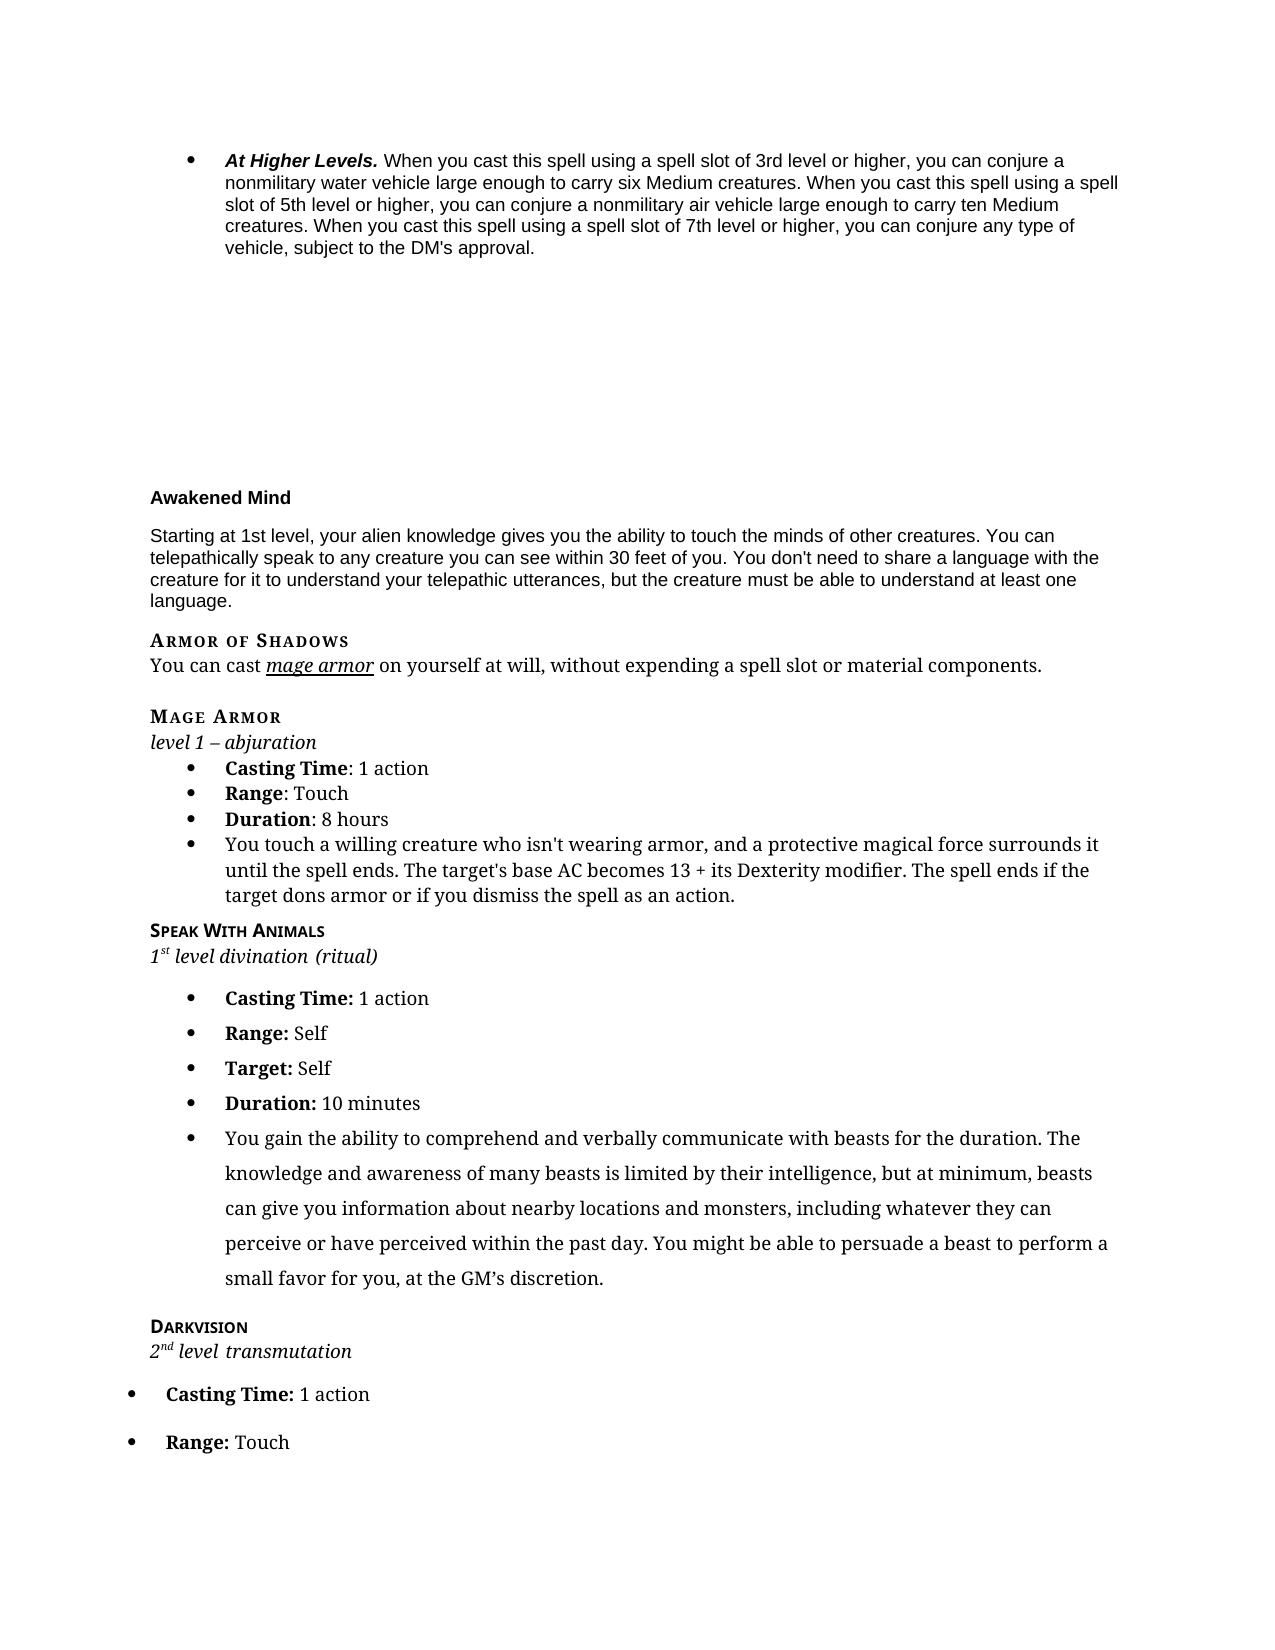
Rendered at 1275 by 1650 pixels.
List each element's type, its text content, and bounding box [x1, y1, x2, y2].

text Armor of Shadows [150, 627, 1125, 653]
subtitle Awakened Mind [150, 486, 1125, 508]
text You can cast mage armor on yourself at will, without expending a spell slot or material components. [150, 653, 1125, 678]
text level 1 – abjuration [150, 729, 1125, 755]
list Range: Self [187, 1011, 1125, 1046]
list Casting Time: 1 action [187, 755, 1125, 780]
list Casting Time: 1 action [128, 1372, 1125, 1407]
text 2nd level transmutation [150, 1339, 1125, 1364]
list You touch a willing creature who isn't wearing armor, and a protective magical force surrounds it until the spell ends. The target's base AC becomes 13 + its Dexterity modifier. The spell ends if the target dons armor or if you dismiss the spell as an action. [187, 831, 1125, 908]
list Target: Self [187, 1046, 1125, 1081]
list Range: Touch [187, 780, 1125, 806]
text Speak With Animals [150, 908, 1125, 943]
list You gain the ability to comprehend and verbally communicate with beasts for the duration. The knowledge and awareness of many beasts is limited by their intelligence, but at minimum, beasts can give you information about nearby locations and monsters, including whatever they can perceive or have perceived within the past day. You might be able to persuade a beast to perform a small favor for you, at the GM’s discretion. [187, 1116, 1125, 1291]
list Range: Touch [128, 1419, 1125, 1454]
text 1st level divination (ritual) [150, 943, 1125, 968]
text Darkvision [150, 1304, 1125, 1339]
list Duration: 8 hours [187, 806, 1125, 831]
list At Higher Levels. When you cast this spell using a spell slot of 3rd level or higher, you can conjure a nonmilitary water vehicle large enough to carry six Medium creatures. When you cast this spell using a spell slot of 5th level or higher, you can conjure a nonmilitary air vehicle large enough to carry ten Medium creatures. When you cast this spell using a spell slot of 7th level or higher, you can conjure any type of vehicle, subject to the DM's approval. [187, 150, 1125, 258]
list Duration: 10 minutes [187, 1081, 1125, 1116]
text Starting at 1st level, your alien knowledge gives you the ability to touch the minds of other creatures. You can telepathically speak to any creature you can see within 30 feet of you. You don't need to share a language with the creature for it to understand your telepathic utterances, but the creature must be able to understand at least one language. [150, 525, 1125, 612]
list Casting Time: 1 action [187, 976, 1125, 1011]
text Mage Armor [150, 704, 1125, 729]
